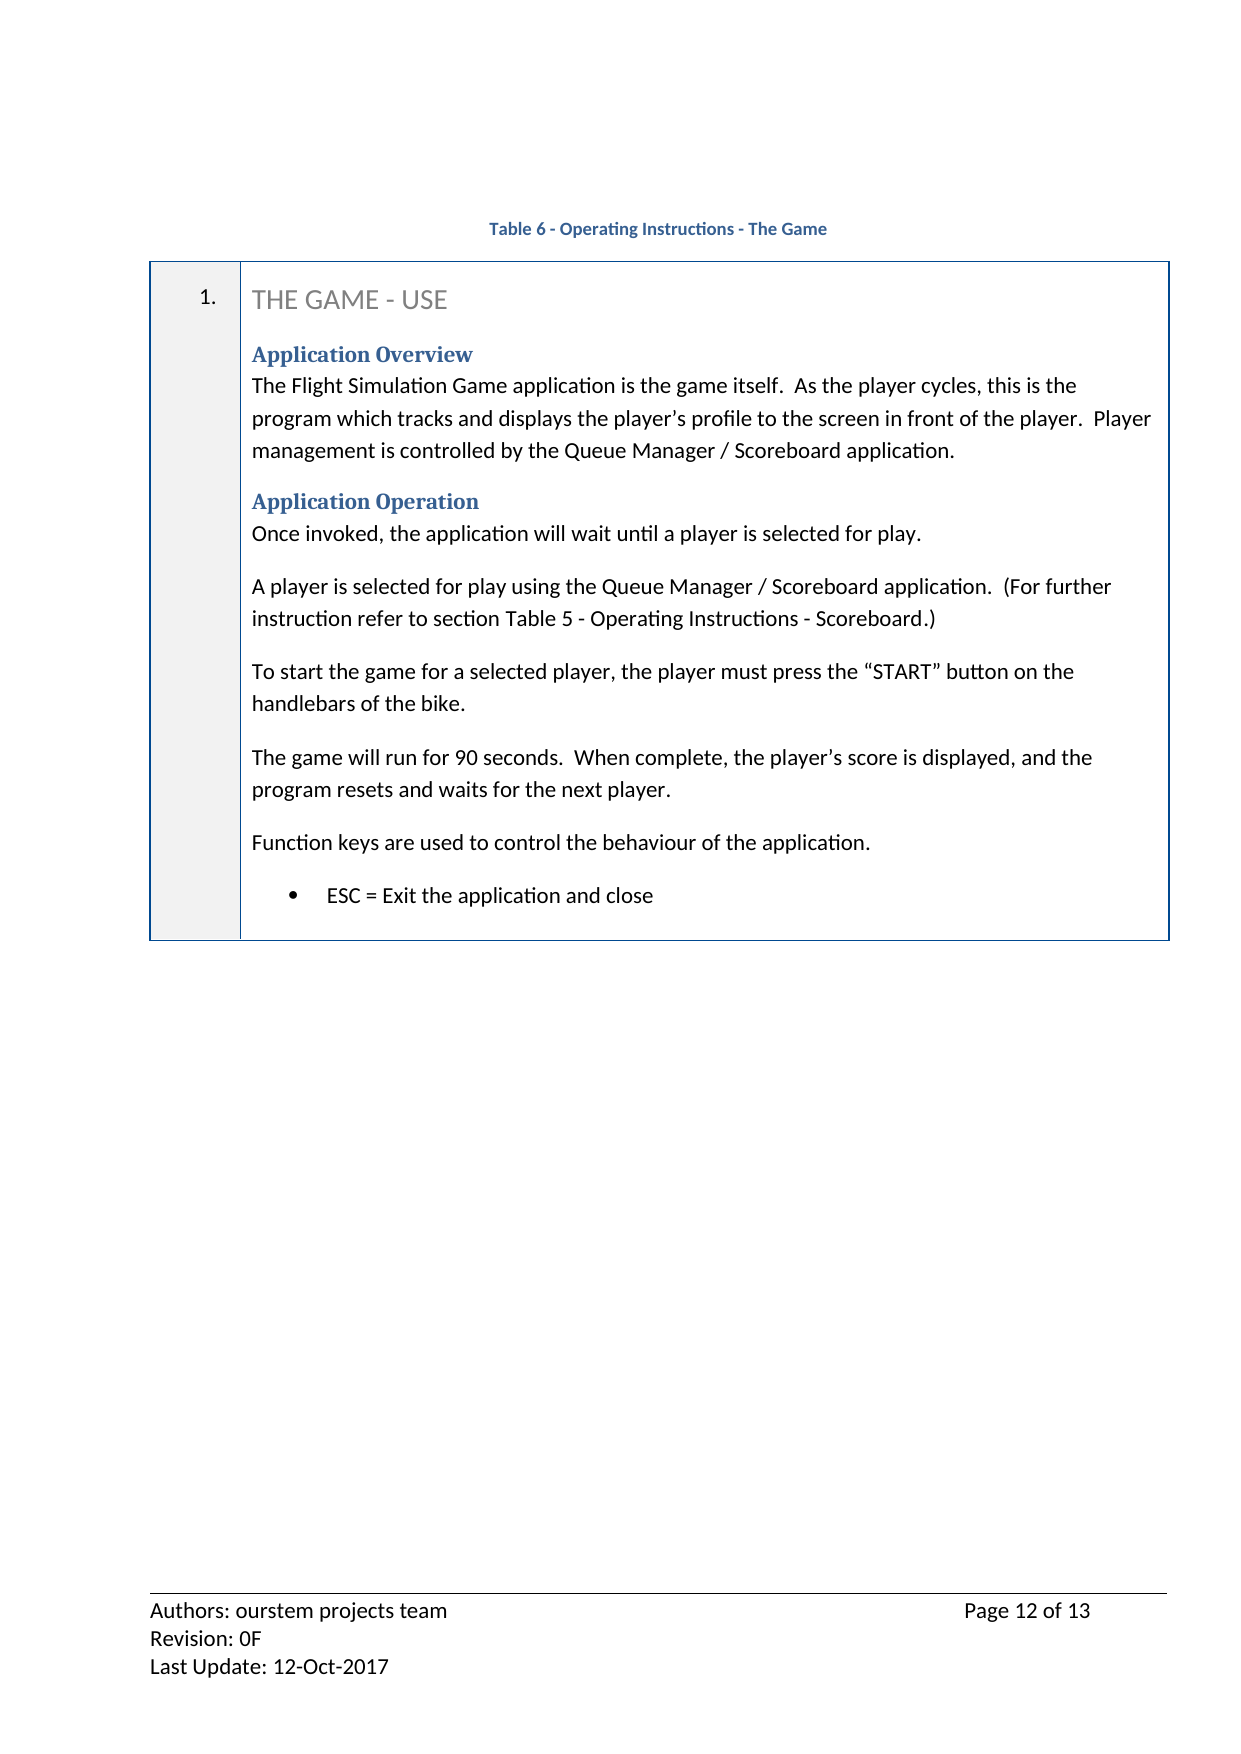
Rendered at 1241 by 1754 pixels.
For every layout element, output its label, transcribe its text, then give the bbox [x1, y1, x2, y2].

table_header the game - use Application Overview The Flight Simulation Game application is the game itself. As the player cycles, this is the program which tracks and displays the player’s profile to the screen in front of the player. Player management is controlled by the Queue Manager / Scoreboard application. Application Operation Once invoked, the application will wait until a player is selected for play. A player is selected for play using the Queue Manager / Scoreboard application. (For further instruction refer to section Table 4 - Operating Instructions - Scoreboard.) To start the game for a selected player, the player must press the “START” button on the handlebars of the bike. The game will run for 90 seconds. When complete, the player’s score is displayed, and the program resets and waits for the next player. Function keys are used to control the behaviour of the application. ESC = Exit the application and close [241, 262, 1168, 939]
table_header [151, 262, 240, 939]
